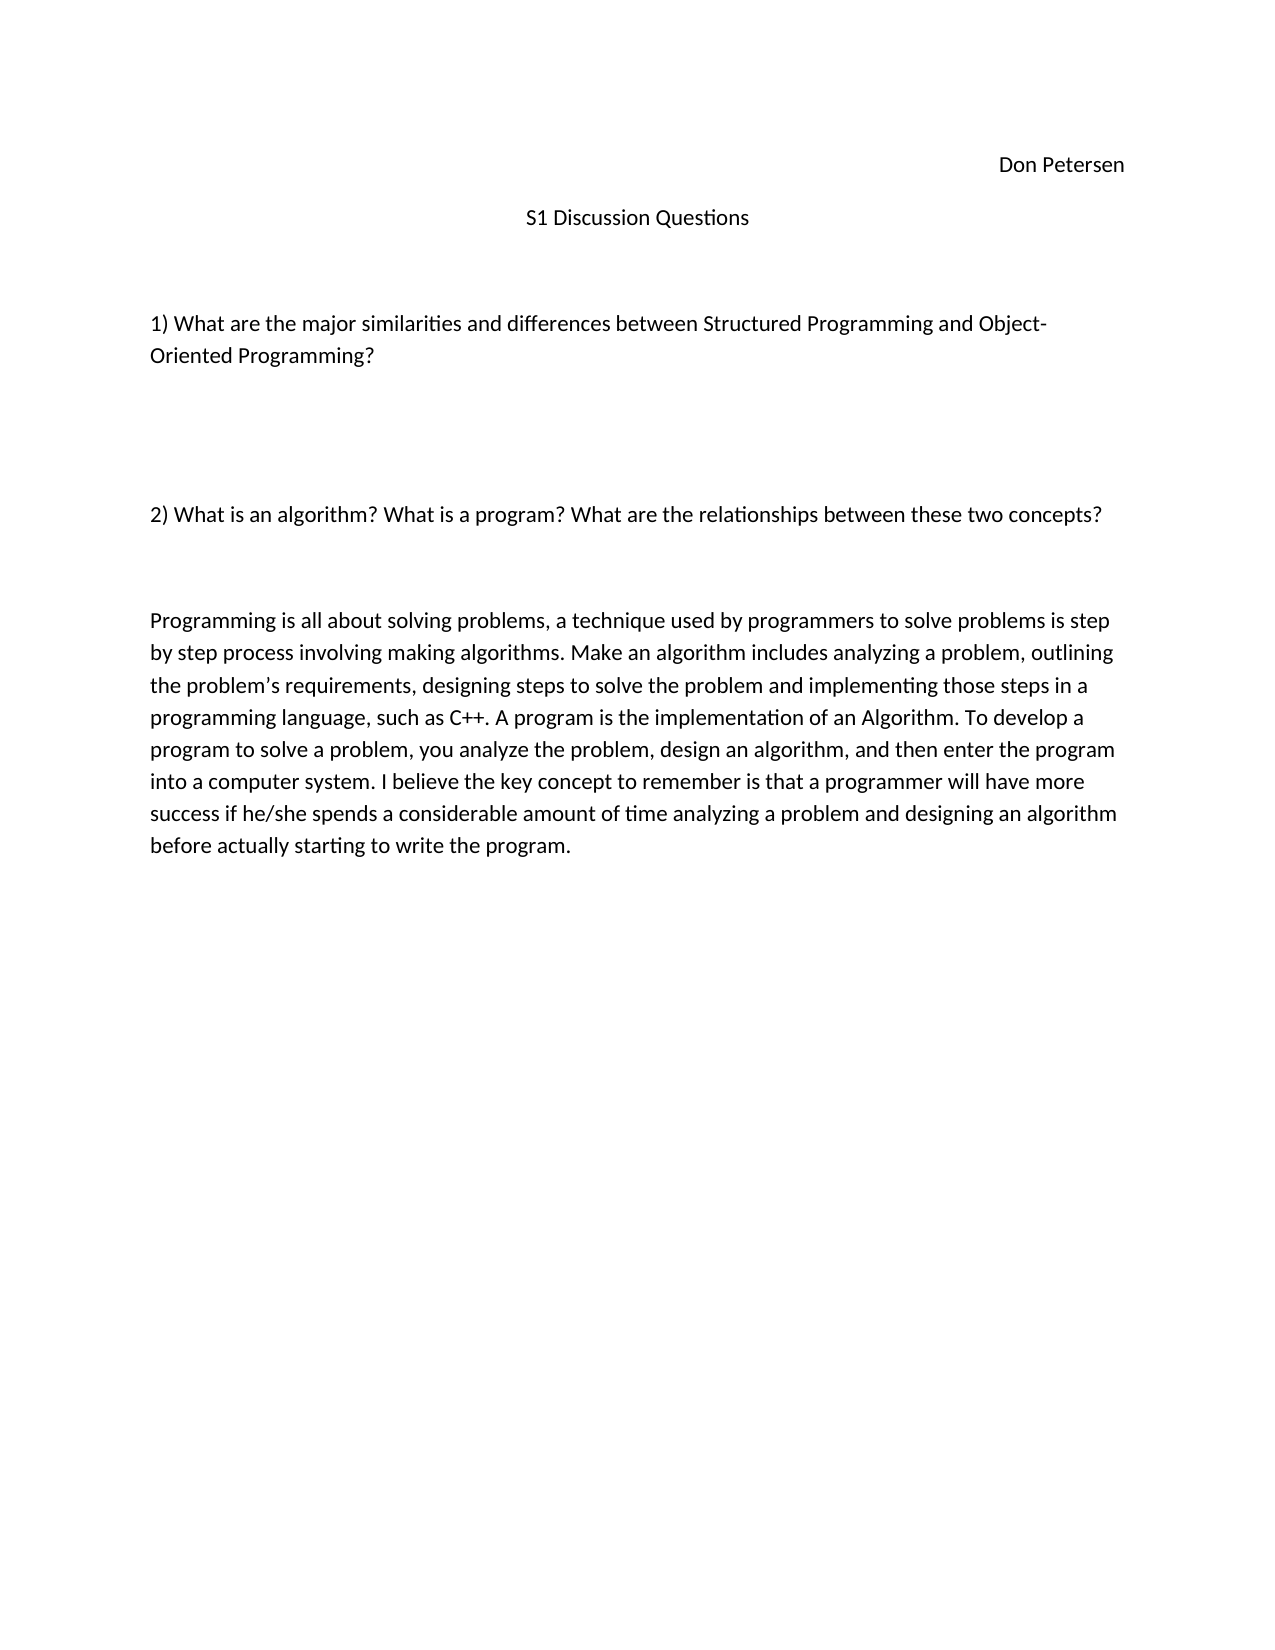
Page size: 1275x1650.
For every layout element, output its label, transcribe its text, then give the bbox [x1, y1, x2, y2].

text Don Petersen [150, 150, 1125, 178]
text Programming is all about solving problems, a technique used by programmers to solve problems is step by step process involving making algorithms. Make an algorithm includes analyzing a problem, outlining the problem’s requirements, designing steps to solve the problem and implementing those steps in a programming language, such as C++. A program is the implementation of an Algorithm. To develop a program to solve a problem, you analyze the problem, design an algorithm, and then enter the program into a computer system. I believe the key concept to remember is that a programmer will have more success if he/she spends a considerable amount of time analyzing a problem and designing an algorithm before actually starting to write the program. [150, 606, 1125, 860]
text 2) What is an algorithm? What is a program? What are the relationships between these two concepts? [150, 500, 1125, 528]
text S1 Discussion Questions [150, 203, 1125, 231]
text 1) What are the major similarities and differences between Structured Programming and Object-Oriented Programming? [150, 309, 1125, 369]
